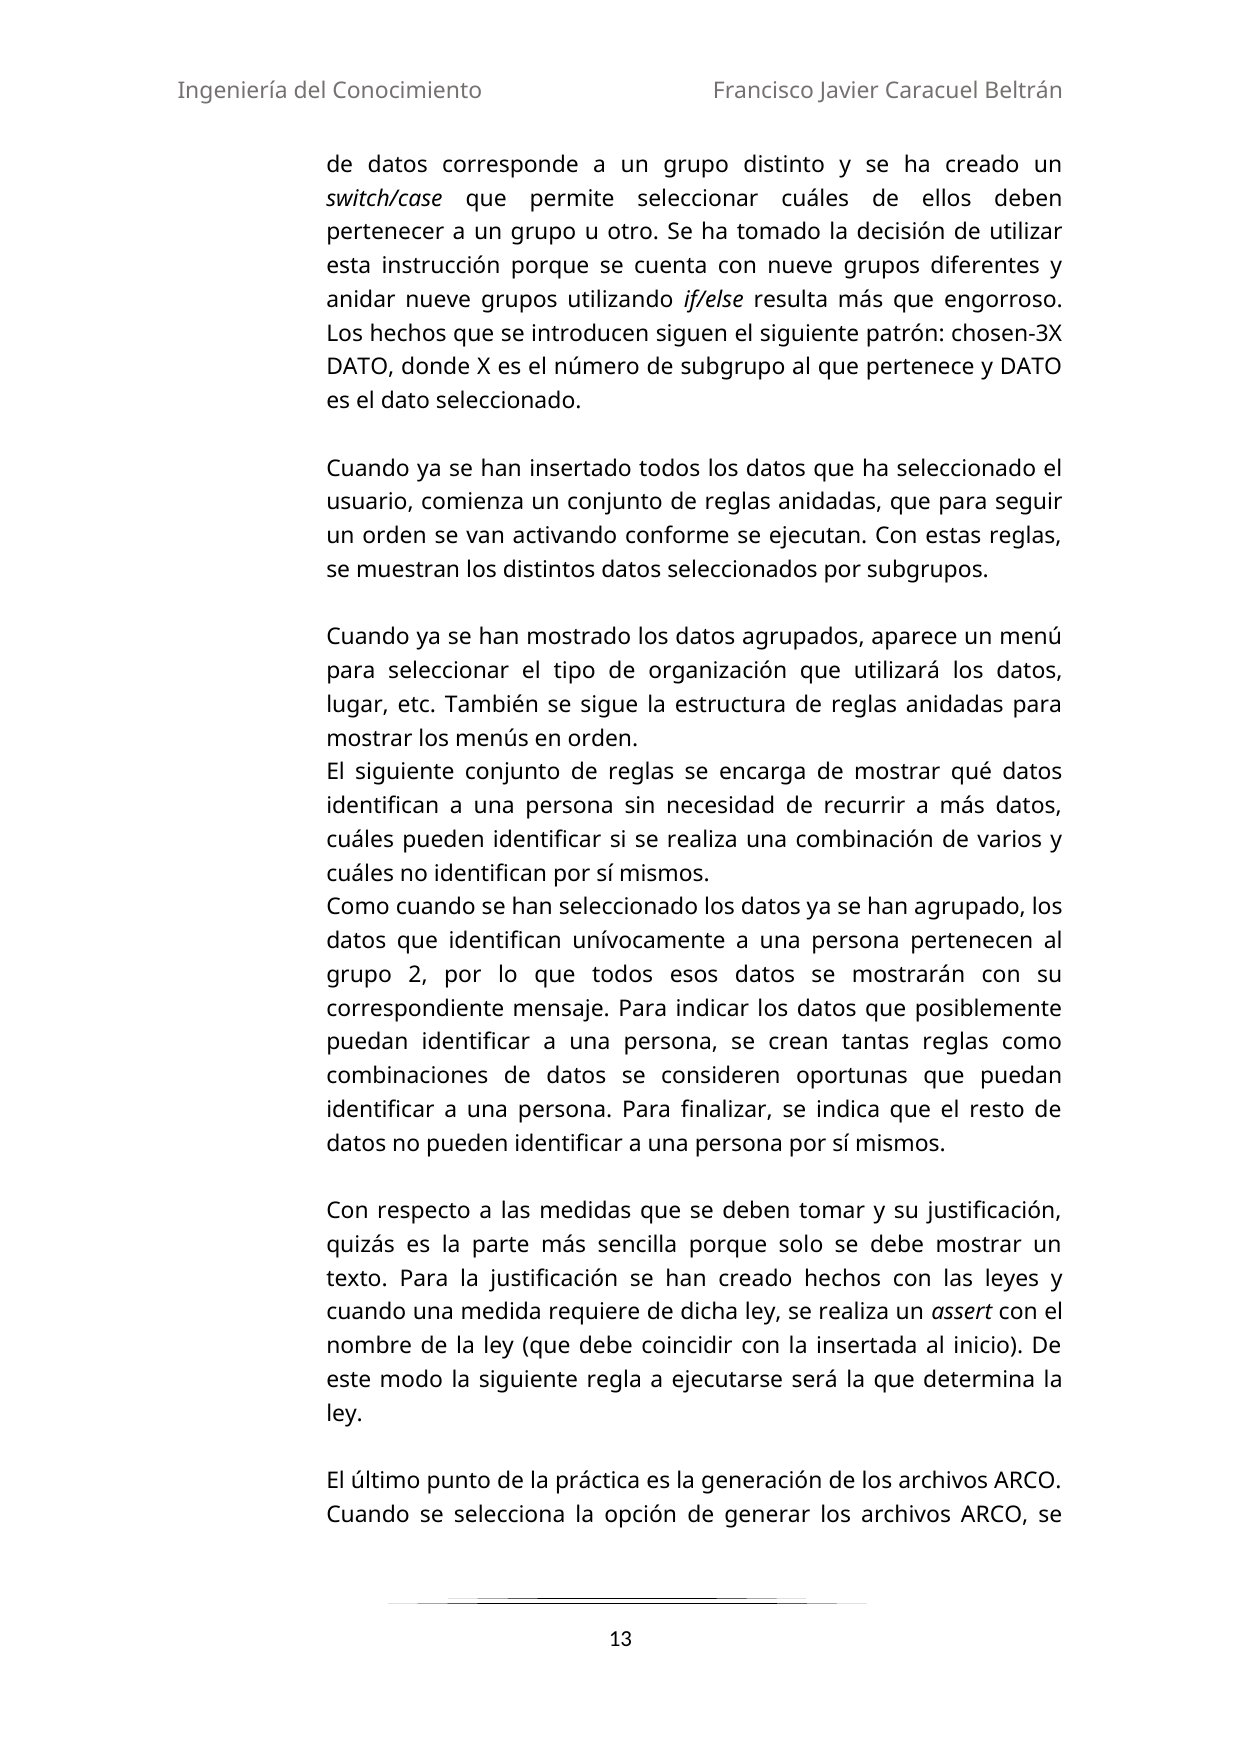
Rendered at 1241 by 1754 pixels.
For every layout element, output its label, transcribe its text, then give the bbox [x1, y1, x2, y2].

list Con respecto a las medidas que se deben tomar y su justificación, quizás es la parte más sencilla porque solo se debe mostrar un texto. Para la justificación se han creado hechos con las leyes y cuando una medida requiere de dicha ley, se realiza un assert con el nombre de la ley (que debe coincidir con la insertada al inicio). De este modo la siguiente regla a ejecutarse será la que determina la ley. [326, 1194, 1063, 1428]
list El siguiente conjunto de reglas se encarga de mostrar qué datos identifican a una persona sin necesidad de recurrir a más datos, cuáles pueden identificar si se realiza una combinación de varios y cuáles no identifican por sí mismos. [326, 755, 1063, 888]
list Cuando ya se han mostrado los datos agrupados, aparece un menú para seleccionar el tipo de organización que utilizará los datos, lugar, etc. También se sigue la estructura de reglas anidadas para mostrar los menús en orden. [326, 620, 1063, 753]
list Como cuando se han seleccionado los datos ya se han agrupado, los datos que identifican unívocamente a una persona pertenecen al grupo 2, por lo que todos esos datos se mostrarán con su correspondiente mensaje. Para indicar los datos que posiblemente puedan identificar a una persona, se crean tantas reglas como combinaciones de datos se consideren oportunas que puedan identificar a una persona. Para finalizar, se indica que el resto de datos no pueden identificar a una persona por sí mismos. [326, 890, 1063, 1158]
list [326, 1464, 1063, 1529]
list Cuando ya se han insertado todos los datos que ha seleccionado el usuario, comienza un conjunto de reglas anidadas, que para seguir un orden se van activando conforme se ejecutan. Con estas reglas, se muestran los distintos datos seleccionados por subgrupos. [326, 451, 1063, 584]
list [326, 148, 1063, 415]
